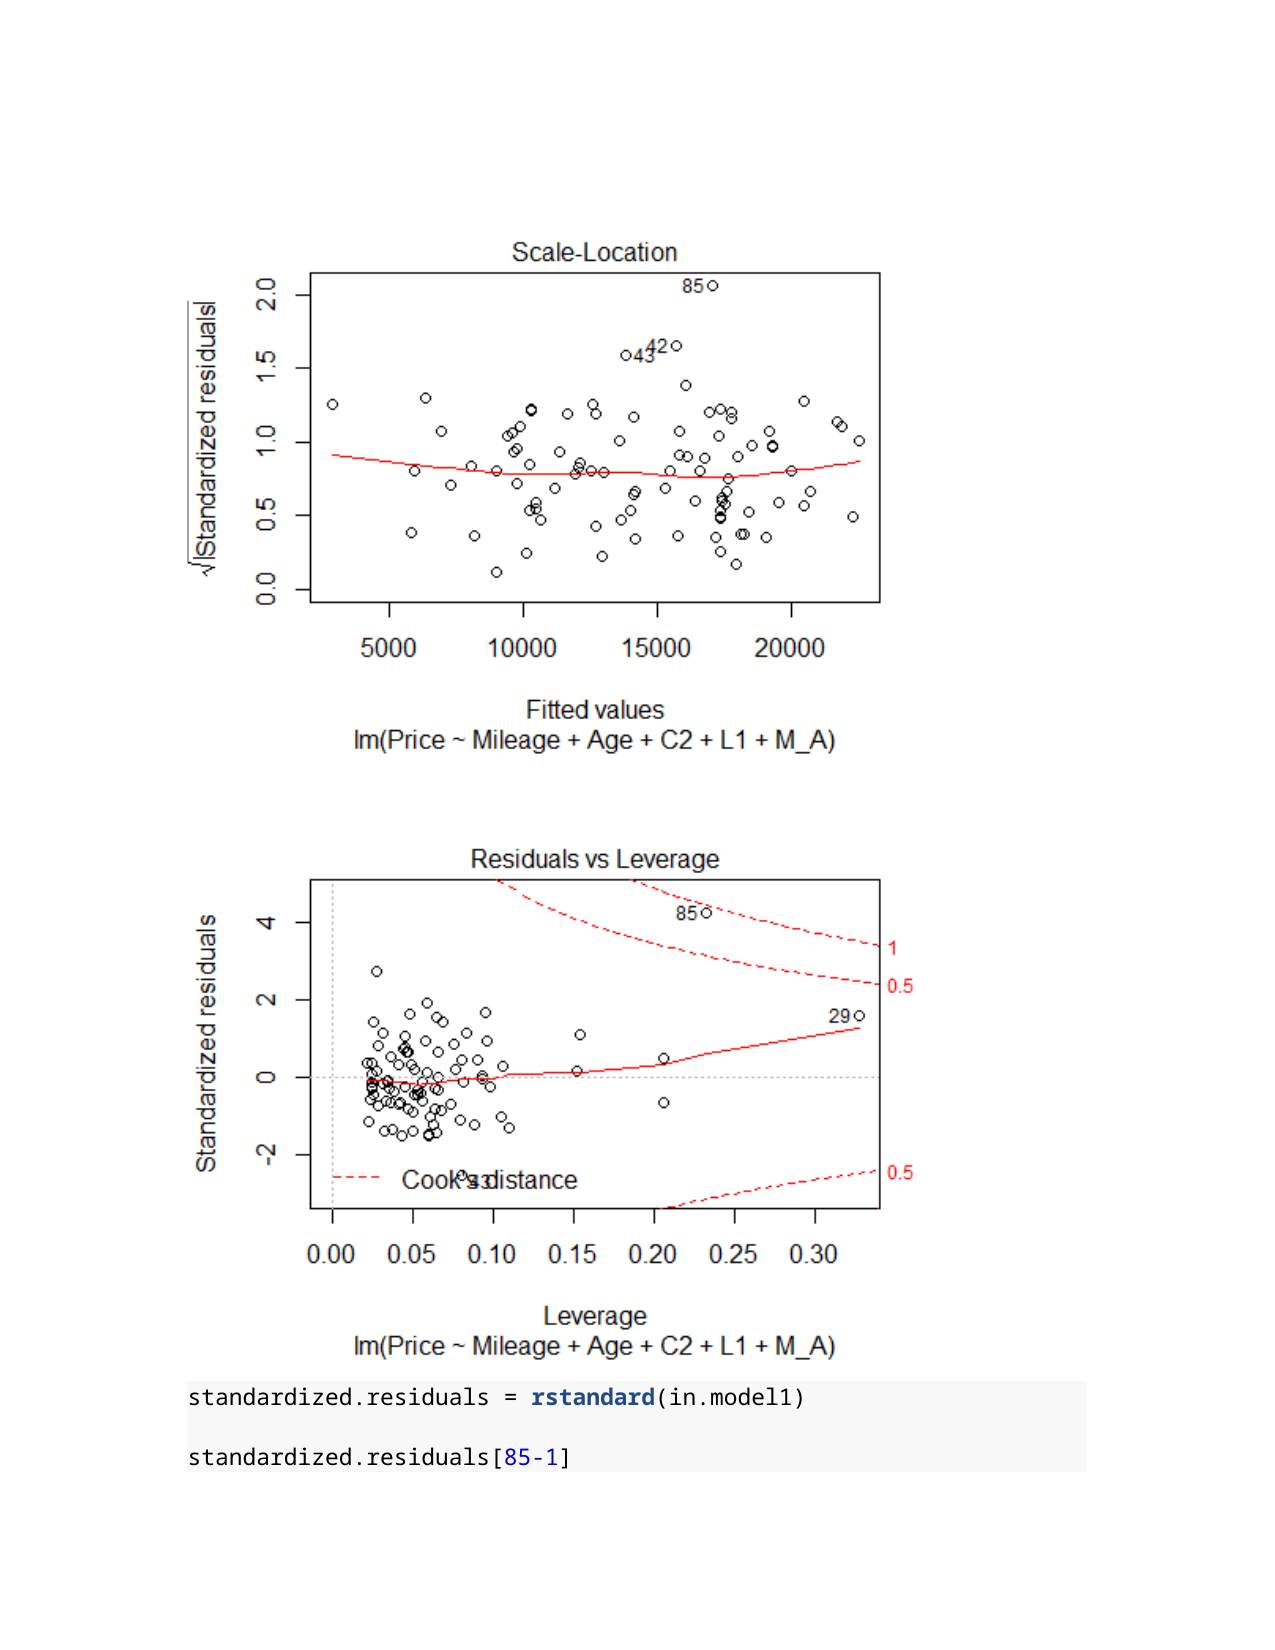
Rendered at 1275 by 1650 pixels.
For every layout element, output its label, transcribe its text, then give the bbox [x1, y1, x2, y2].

text standardized.residuals = rstandard(in.model1) standardized.residuals[85-1] [187, 1381, 1087, 1472]
picture [187, 150, 944, 1363]
